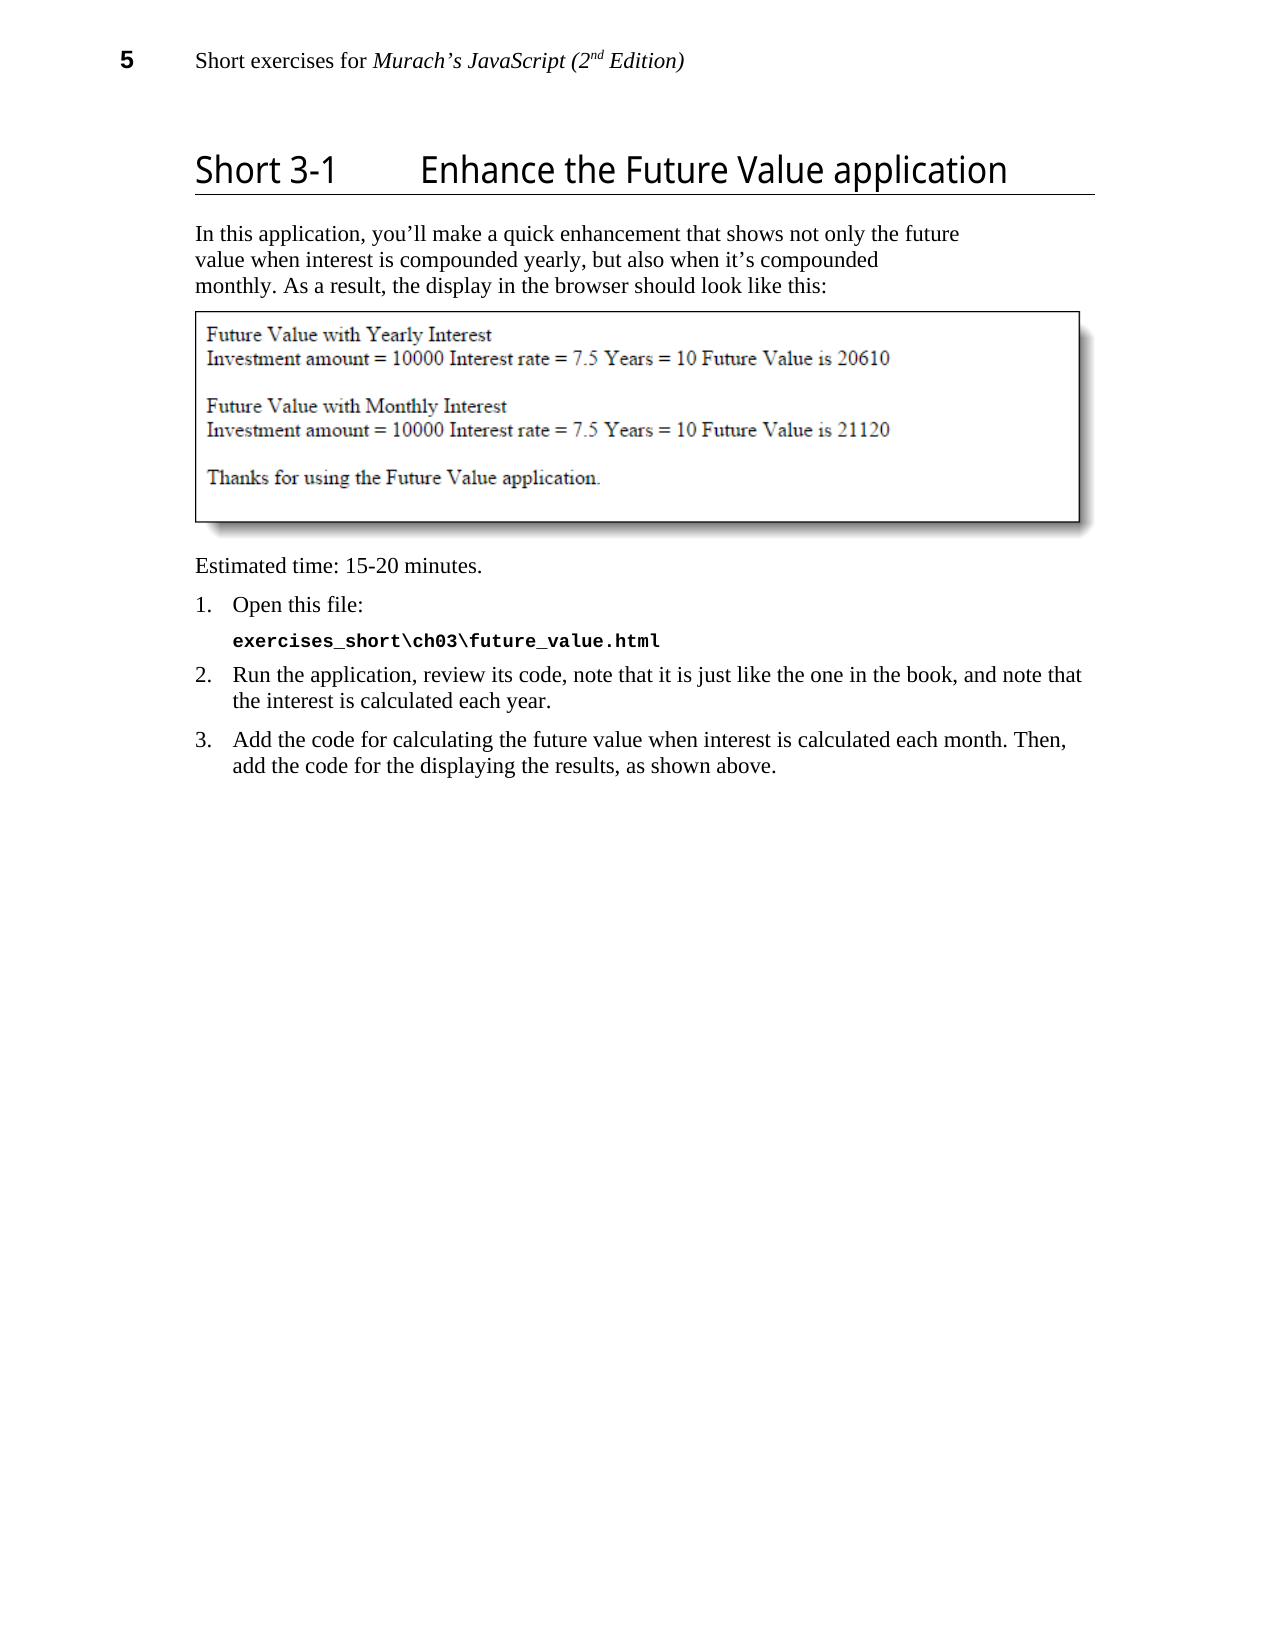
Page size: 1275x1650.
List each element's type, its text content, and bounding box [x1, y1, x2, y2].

text Estimated time: 15-20 minutes. [195, 552, 964, 578]
text In this application, you’ll make a quick enhancement that shows not only the future value when interest is compounded yearly, but also when it’s compounded monthly. As a result, the display in the browser should look like this: [195, 220, 964, 299]
text exercises_short\ch03\future_value.html [232, 630, 1065, 653]
list Add the code for calculating the future value when interest is calculated each month. Then, add the code for the displaying the results, as shown above. [195, 726, 1095, 779]
list Open this file: [195, 591, 964, 617]
list Run the application, review its code, note that it is just like the one in the book, and note that the interest is calculated each year. [195, 661, 1095, 714]
subtitle Short 3-1 Enhance the Future Value application [195, 150, 1095, 194]
picture [195, 311, 1095, 540]
